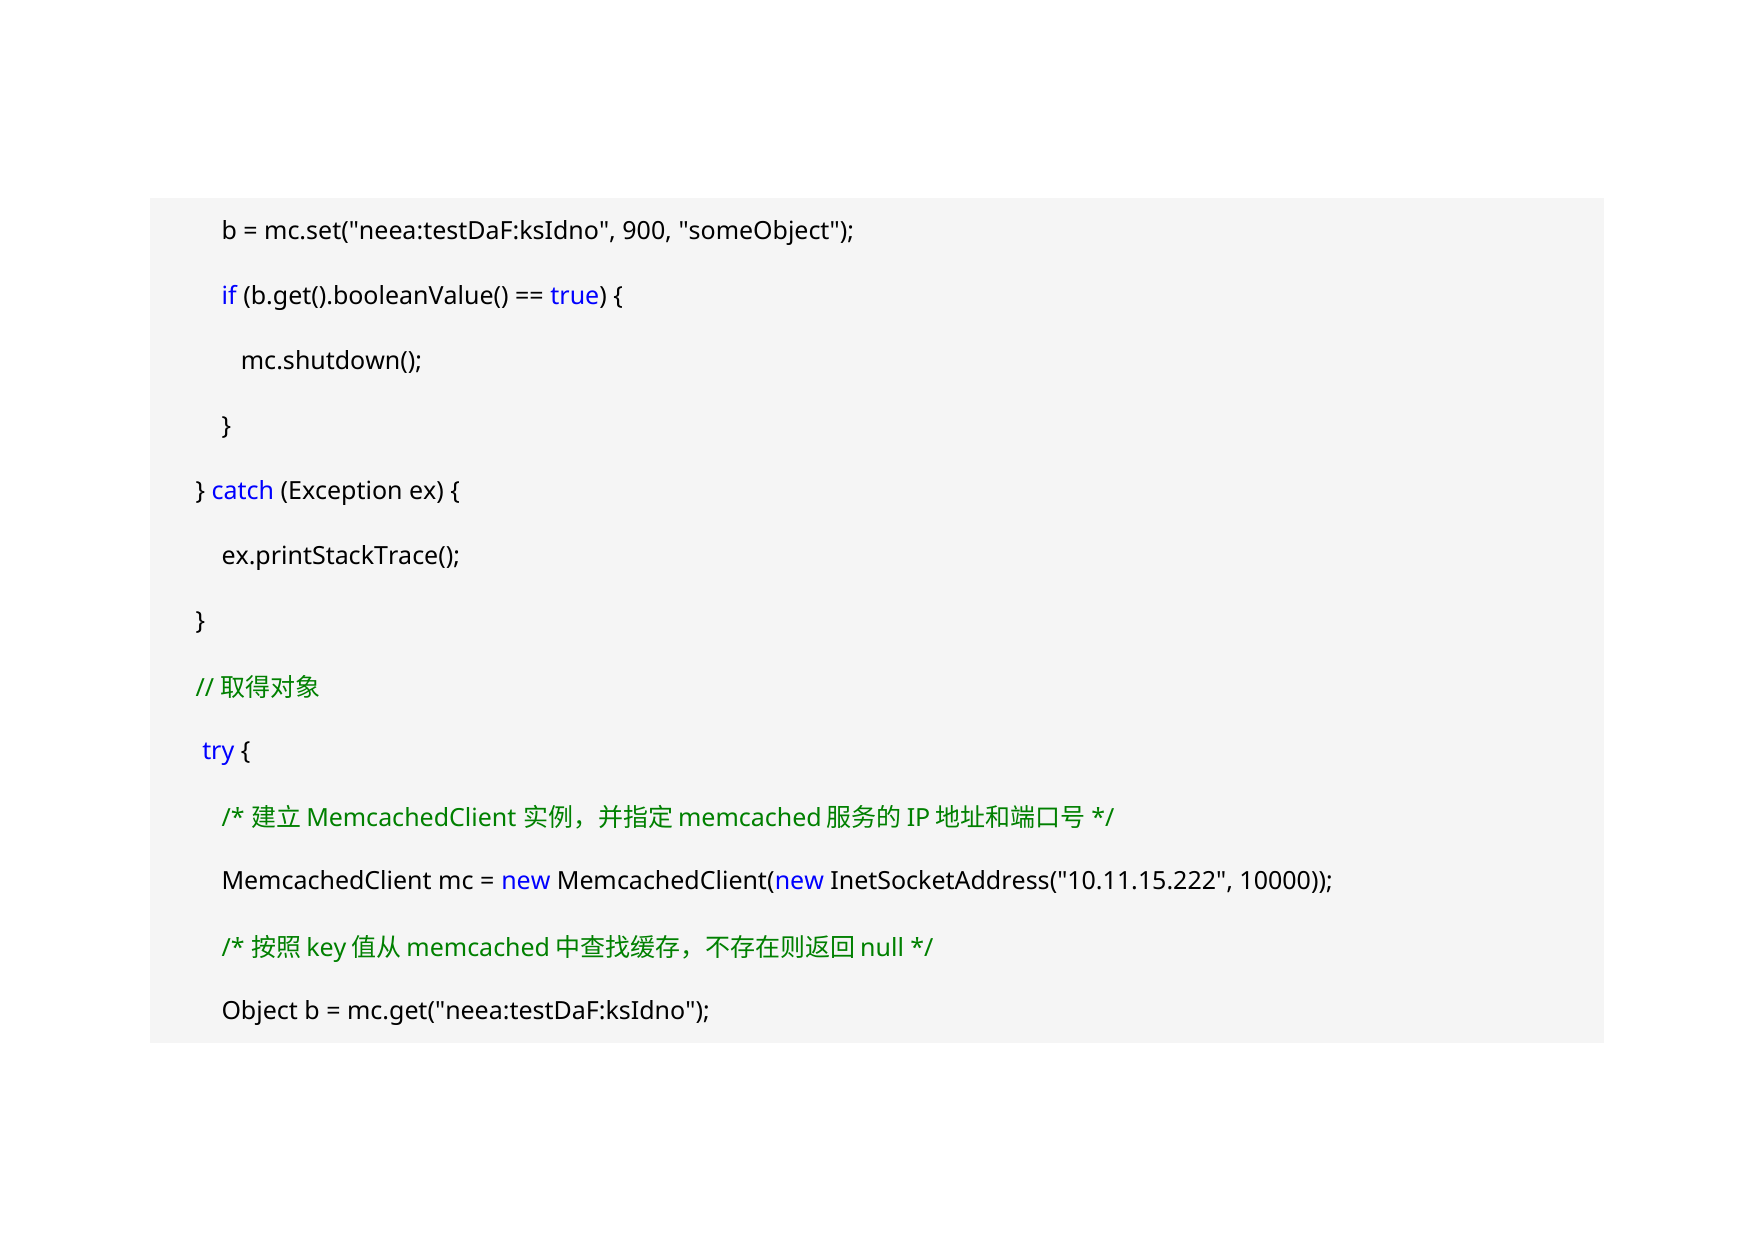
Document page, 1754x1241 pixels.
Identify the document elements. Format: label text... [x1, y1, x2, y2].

text } catch (Exception ex) { [150, 458, 1604, 523]
text mc.shutdown(); [150, 328, 1604, 393]
text } [150, 588, 1604, 653]
text /* 建立MemcachedClient 实例，并指定memcached服务的IP地址和端口号 */ [150, 783, 1604, 848]
text try { [150, 718, 1604, 783]
text // 取得对象 [150, 653, 1604, 718]
text Object b = mc.get("neea:testDaF:ksIdno"); [150, 978, 1604, 1043]
text ex.printStackTrace(); [150, 523, 1604, 588]
text b = mc.set("neea:testDaF:ksIdno", 900, "someObject"); [150, 198, 1604, 263]
text MemcachedClient mc = new MemcachedClient(new InetSocketAddress("10.11.15.222", 10000)); [150, 848, 1604, 913]
text if (b.get().booleanValue() == true) { [150, 263, 1604, 328]
text } [150, 393, 1604, 458]
text /* 按照key值从memcached中查找缓存，不存在则返回null */ [150, 913, 1604, 978]
